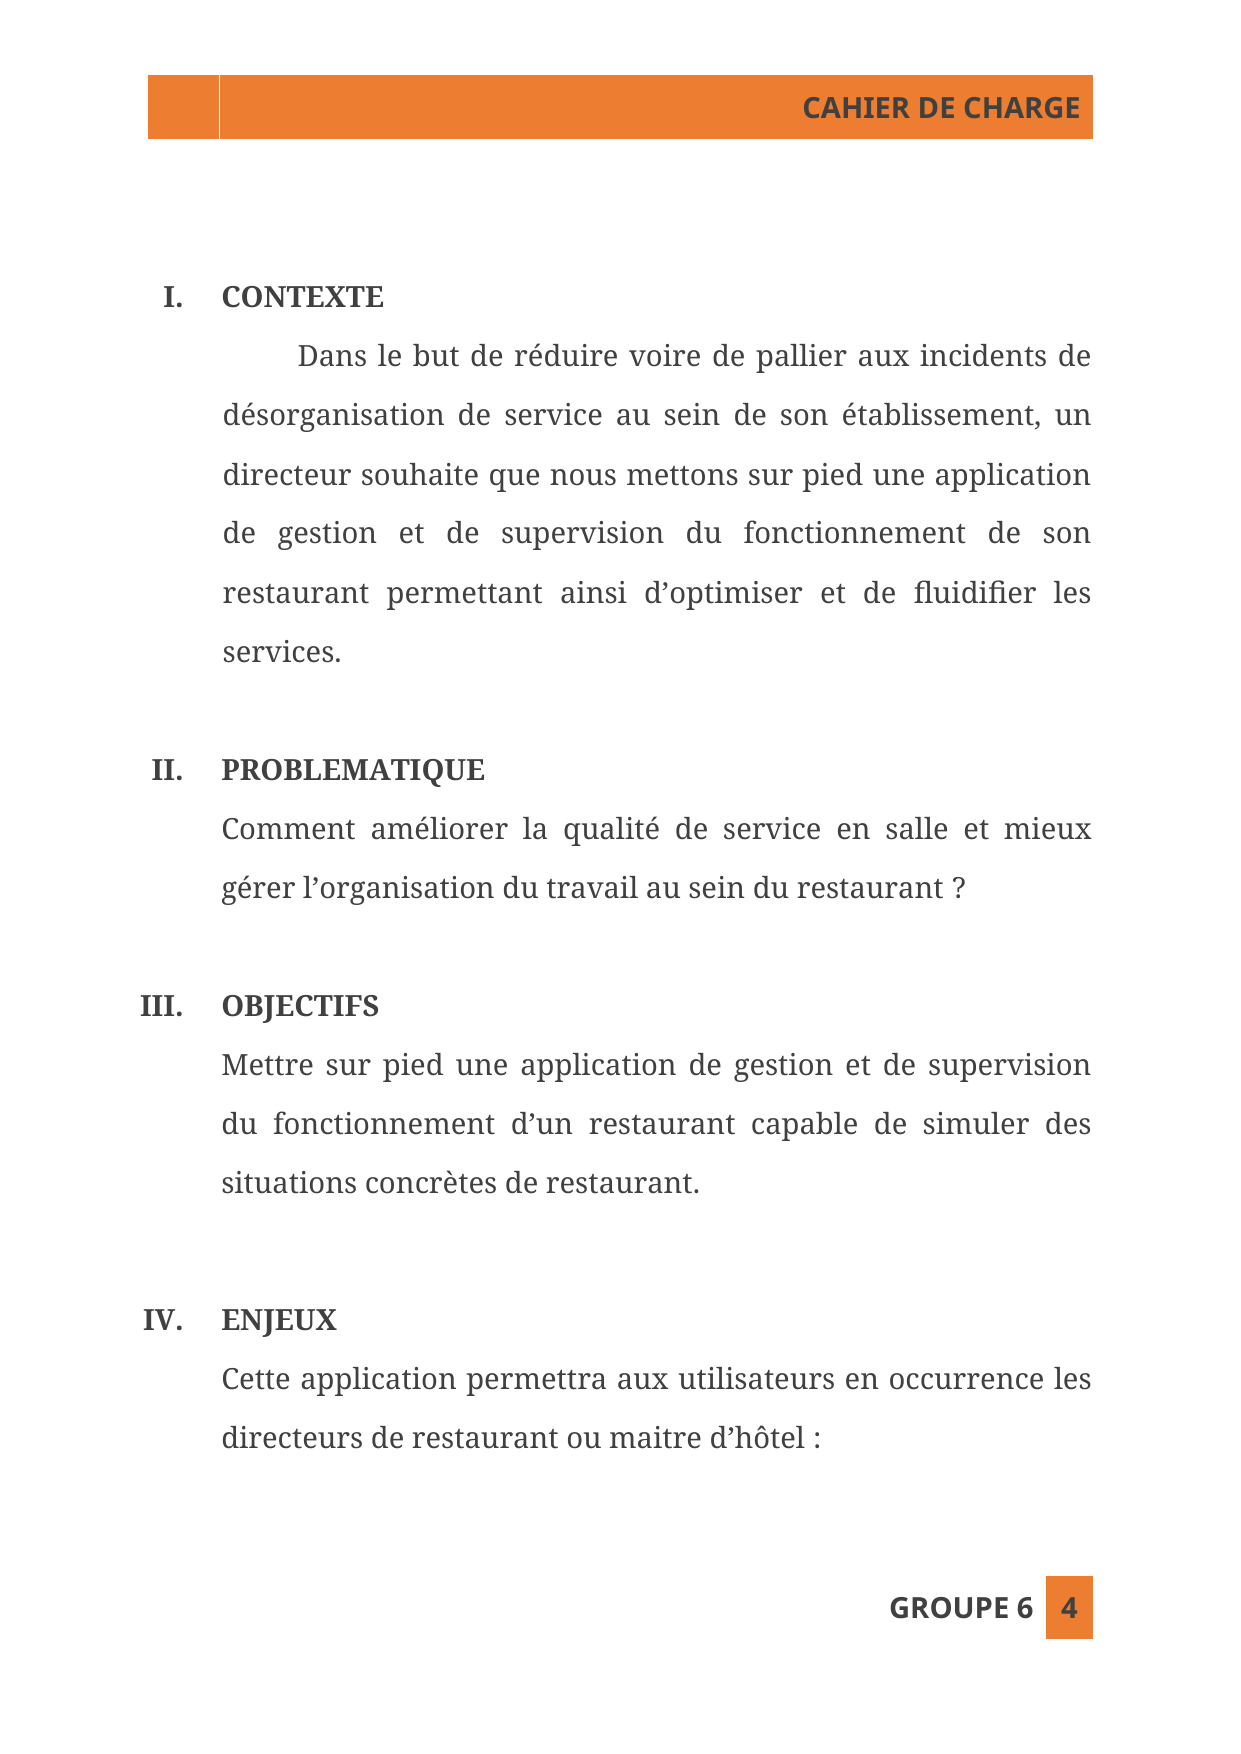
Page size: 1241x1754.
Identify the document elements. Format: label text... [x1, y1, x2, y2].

list Dans le but de réduire voire de pallier aux incidents de désorganisation de service au sein de son établissement, un directeur souhaite que nous mettons sur pied une application de gestion et de supervision du fonctionnement de son restaurant permettant ainsi d’optimiser et de fluidifier les services. [222, 336, 1093, 671]
list OBJECTIFS [183, 985, 1094, 1025]
list Comment améliorer la qualité de service en salle et mieux gérer l’organisation du travail au sein du restaurant ? [221, 808, 1093, 907]
list CONTEXTE [183, 277, 1094, 316]
list PROBLEMATIQUE [183, 749, 1094, 789]
list Mettre sur pied une application de gestion et de supervision du fonctionnement d’un restaurant capable de simuler des situations concrètes de restaurant. [221, 1044, 1093, 1202]
list ENJEUX [183, 1299, 1094, 1339]
list Cette application permettra aux utilisateurs en occurrence les directeurs de restaurant ou maitre d’hôtel : [221, 1358, 1093, 1457]
